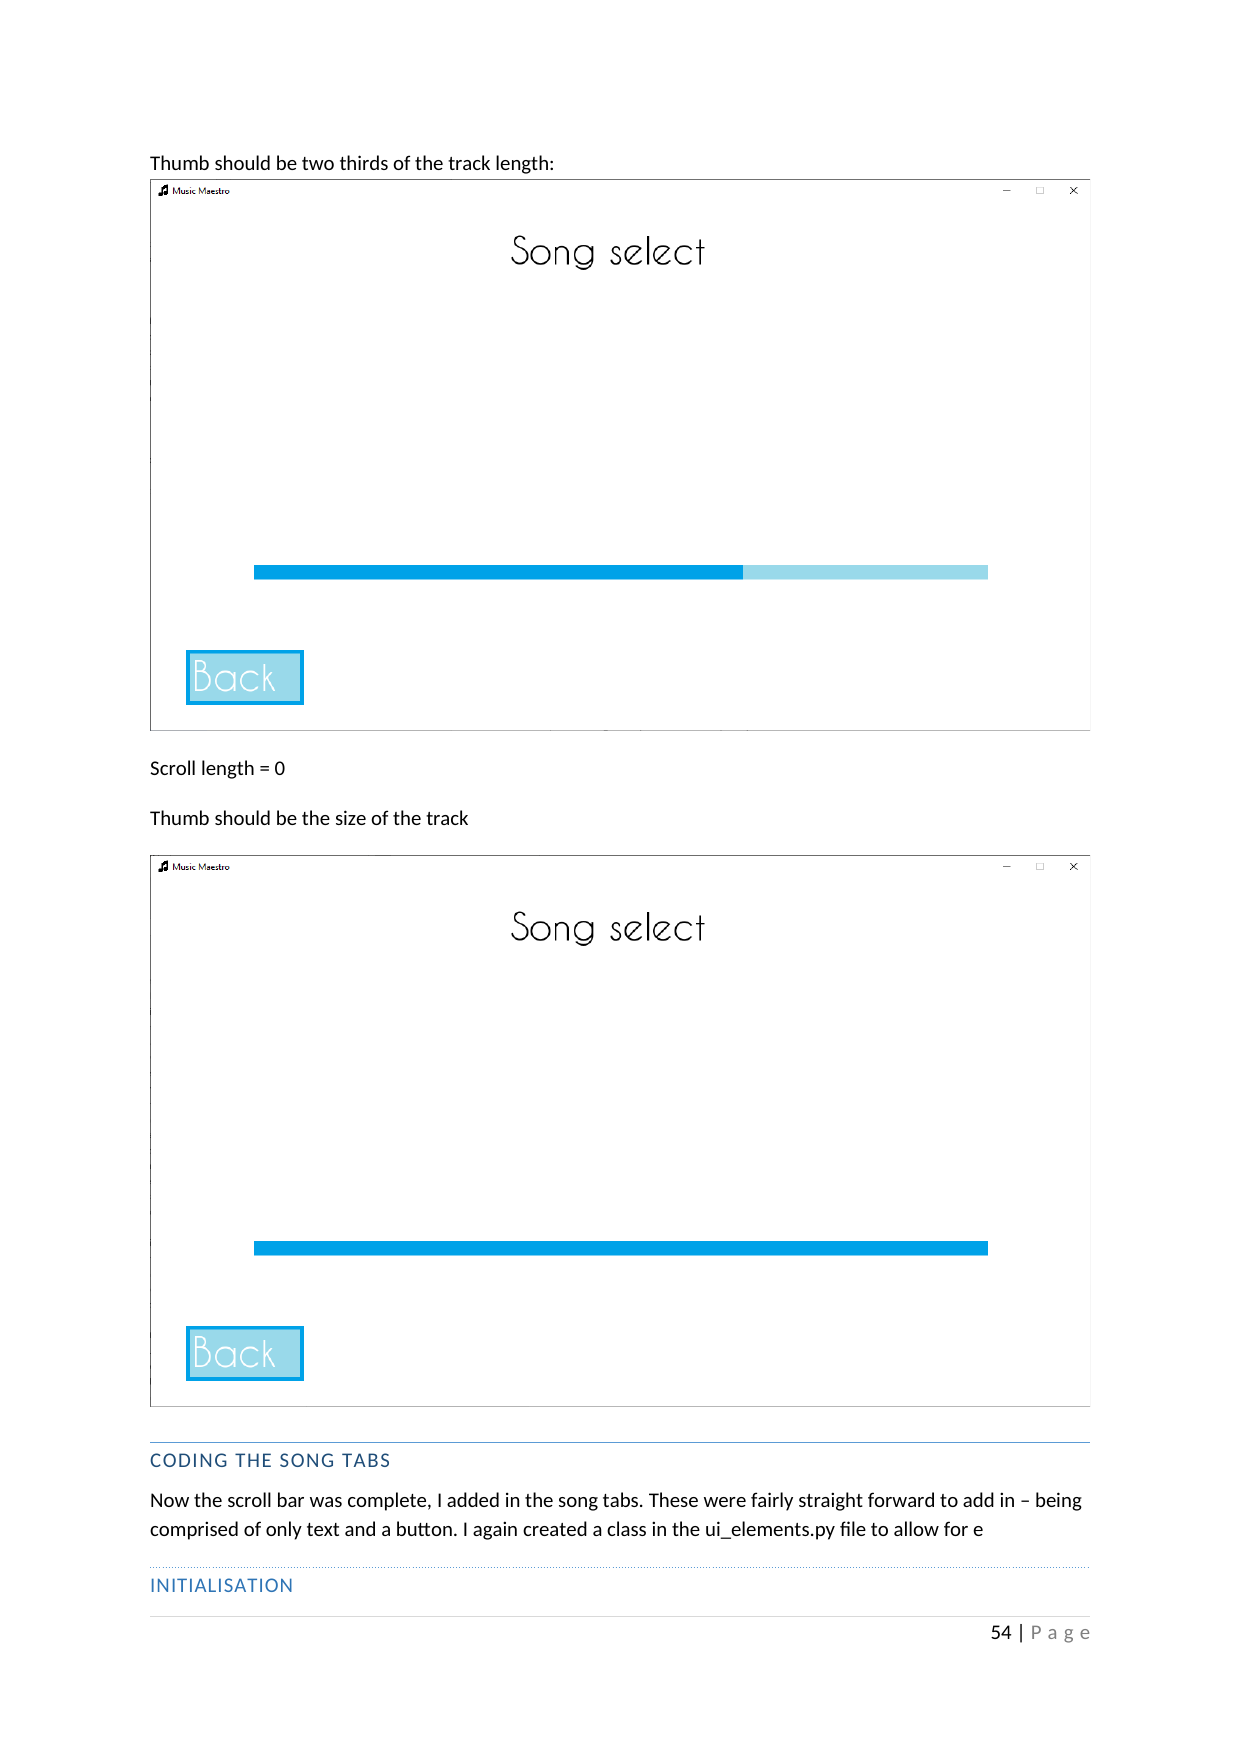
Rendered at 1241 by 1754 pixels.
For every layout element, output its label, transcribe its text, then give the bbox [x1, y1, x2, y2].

text Now the scroll bar was complete, I added in the song tabs. These were fairly straight forward to add in – being comprised of only text and a button. I again created a class in the ui_elements.py file to allow for e [150, 1487, 1090, 1542]
subtitle Initialisation [150, 1566, 1090, 1597]
picture [150, 855, 1091, 1407]
text Scroll length = 0 [150, 755, 1090, 781]
text Thumb should be the size of the track [150, 805, 1090, 831]
text Thumb should be two thirds of the track length: [150, 150, 1090, 179]
subtitle Coding the song tabs [150, 1443, 1090, 1473]
picture [150, 179, 1091, 731]
